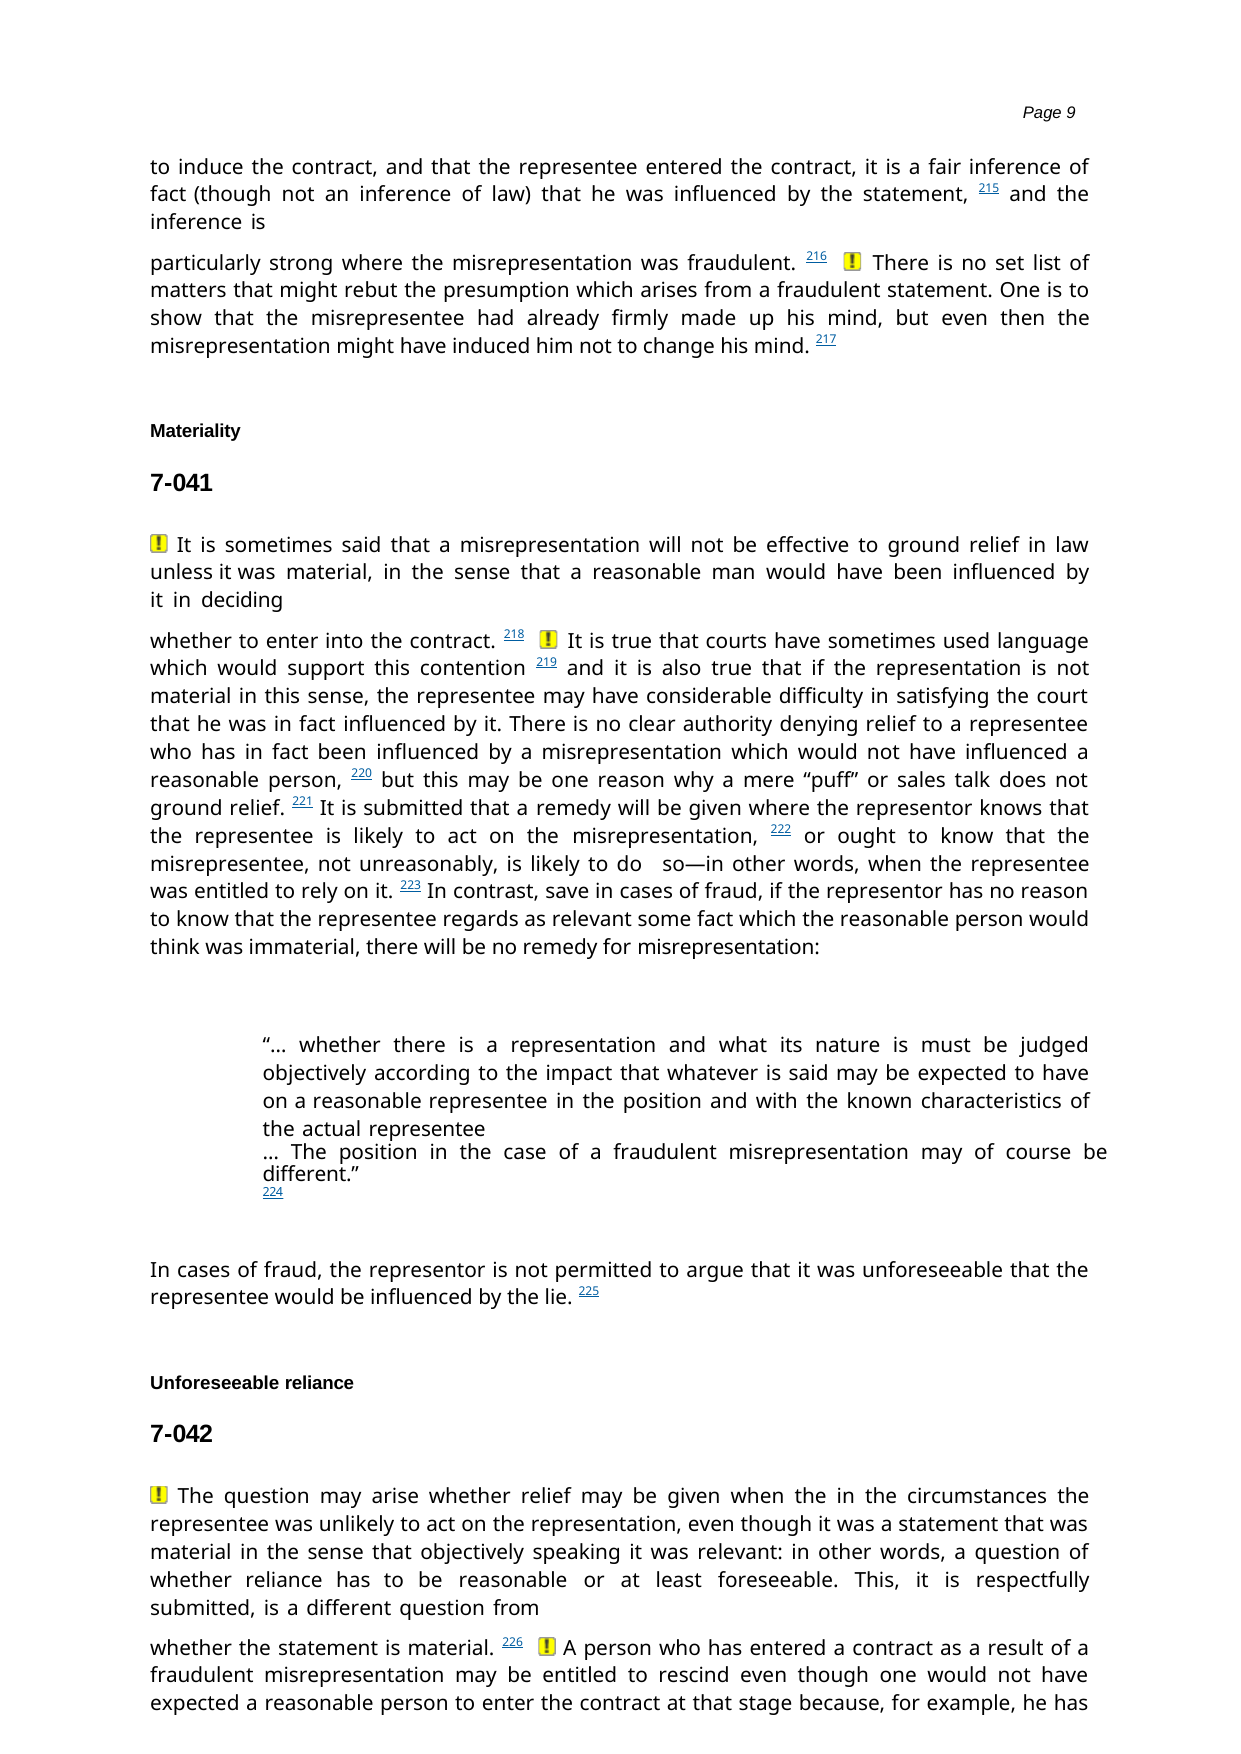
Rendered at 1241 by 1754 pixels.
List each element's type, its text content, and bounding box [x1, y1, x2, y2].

text The question may arise whether relief may be given when the in the circumstances the representee was unlikely to act on the representation, even though it was a statement that was material in the sense that objectively speaking it was relevant: in other words, a question of whether reliance has to be reasonable or at least foreseeable. This, it is respectfully submitted, is a different question from [150, 1482, 1090, 1621]
text Unforeseeable reliance [150, 1372, 1107, 1393]
text In cases of fraud, the representor is not permitted to argue that it was unforeseeable that the representee would be influenced by the lie. 225 [150, 1255, 1090, 1311]
picture [150, 1486, 168, 1504]
text Materiality [150, 420, 1107, 442]
subtitle 7-041 [150, 468, 1107, 496]
text particularly strong where the misrepresentation was fraudulent. 216 There is no set list of matters that might rebut the presumption which arises from a fraudulent statement. One is to show that the misrepresentee had already firmly made up his mind, but even then the misrepresentation might have induced him not to change his mind. 217 [150, 248, 1090, 359]
text “… whether there is a representation and what its nature is must be judged objectively according to the impact that whatever is said may be expected to have on a reasonable representee in the position and with the known characteristics of the actual representee [262, 1031, 1090, 1142]
picture [539, 630, 558, 649]
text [150, 1633, 1090, 1717]
picture [150, 534, 168, 553]
text to induce the contract, and that the representee entered the contract, it is a fair inference of fact (though not an inference of law) that he was influenced by the statement, 215 and the inference is [150, 152, 1090, 236]
text It is sometimes said that a misrepresentation will not be effective to ground relief in law unless it was material, in the sense that a reasonable man would have been influenced by it in deciding [150, 530, 1090, 614]
text … The position in the case of a fraudulent misrepresentation may of course be different.” [262, 1142, 1107, 1186]
picture [538, 1637, 556, 1656]
text whether to enter into the contract. 218 It is true that courts have sometimes used language which would support this contention 219 and it is also true that if the representation is not material in this sense, the representee may have considerable difficulty in satisfying the court that he was in fact influenced by it. There is no clear authority denying relief to a representee who has in fact been influenced by a misrepresentation which would not have influenced a reasonable person, 220 but this may be one reason why a mere “puff” or sales talk does not ground relief. 221 It is submitted that a remedy will be given where the representor knows that the representee is likely to act on the misrepresentation, 222 or ought to know that the misrepresentee, not unreasonably, is likely to do so—in other words, when the representee was entitled to rely on it. 223 In contrast, save in cases of fraud, if the representor has no reason to know that the representee regards as relevant some fact which the reasonable person would think was immaterial, there will be no remedy for misrepresentation: [150, 626, 1090, 961]
subtitle 7-042 [150, 1419, 1107, 1448]
picture [843, 252, 862, 271]
text 224 [262, 1186, 1107, 1199]
